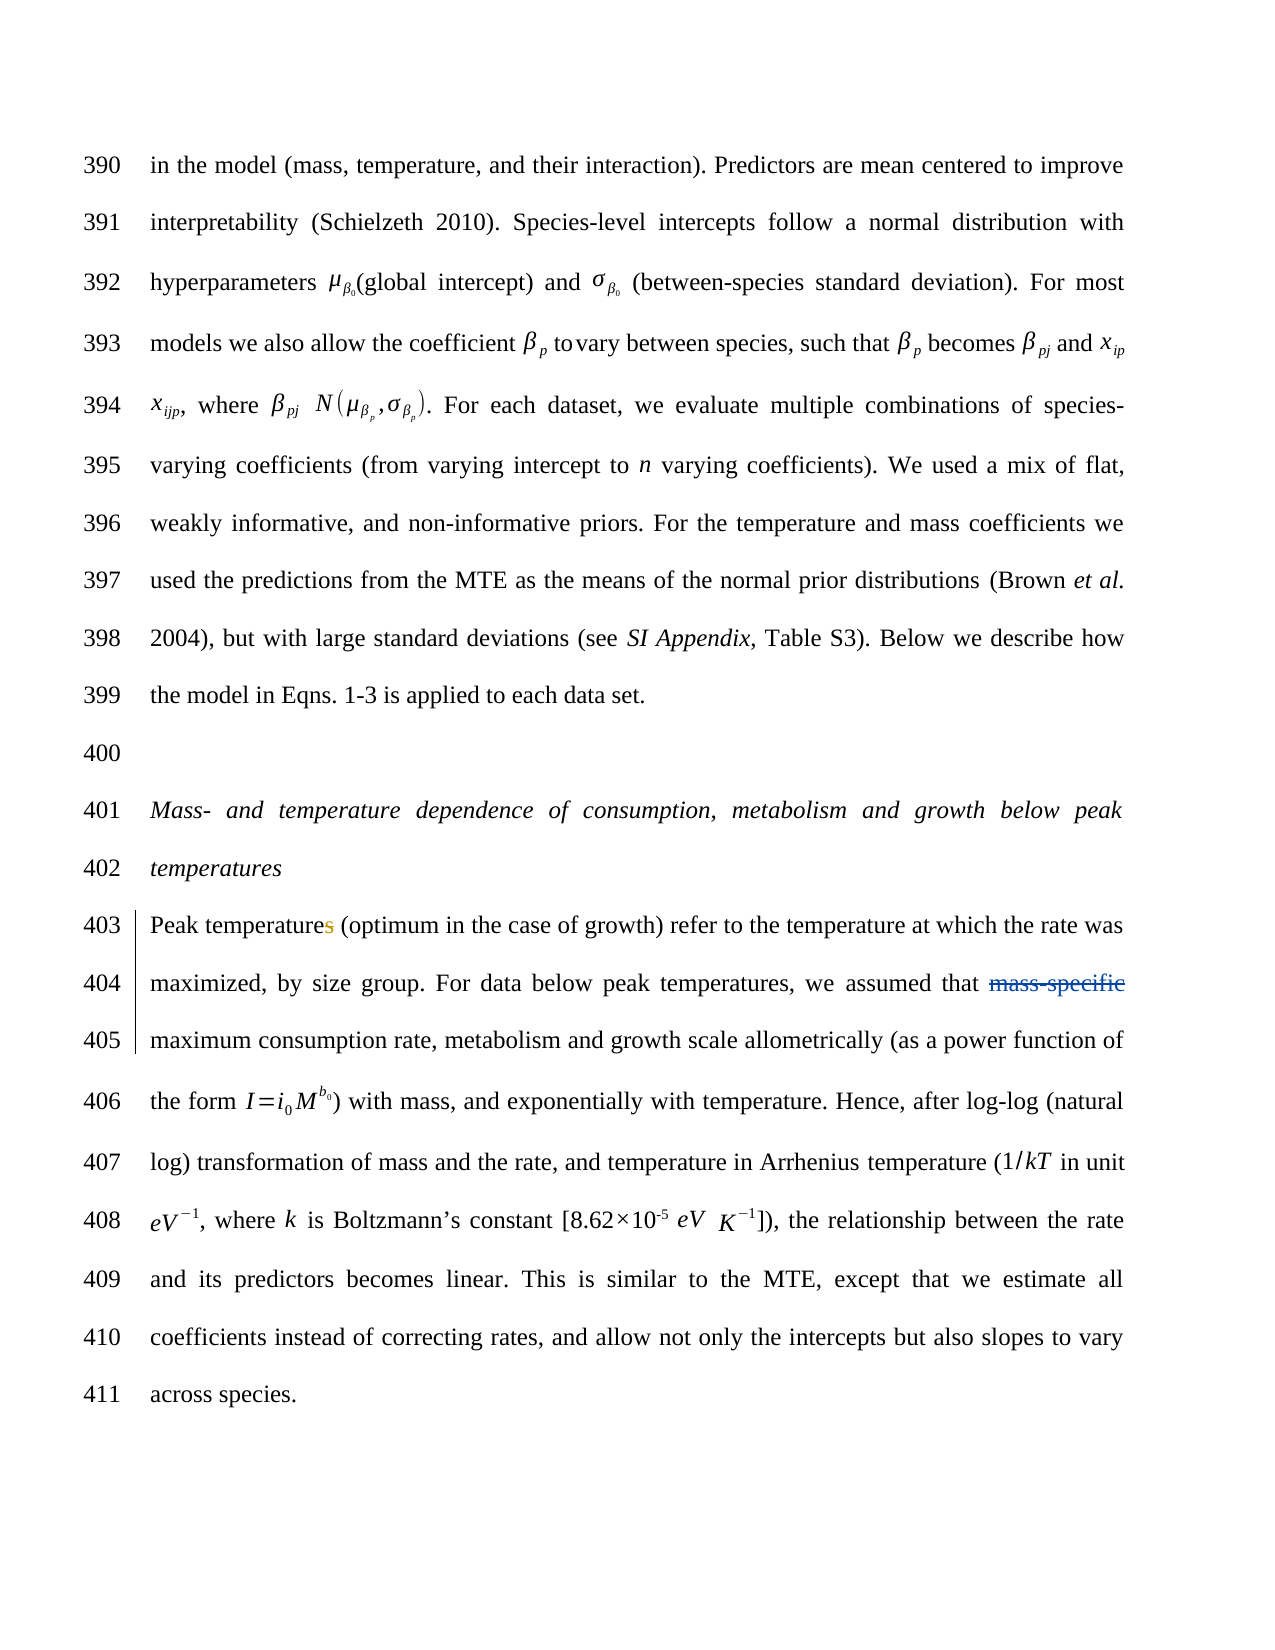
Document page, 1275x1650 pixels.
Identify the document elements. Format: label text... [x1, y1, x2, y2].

text Mass- and temperature dependence of consumption, metabolism and growth below peak temperatures [150, 795, 1125, 882]
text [150, 150, 1125, 709]
text Peak temperature (optimum in the case of growth) refer to the temperature at which the rate was maximized, by size group. For data below peak temperatures, we assumed that maximum consumption rate, metabolism and growth scale allometrically (as a power function of the form ) with mass, and exponentially with temperature. Hence, after log-log (natural log) transformation of mass and the rate, and temperature in Arrhenius temperature ( in unit , where is Boltzmann’s constant [8.6210-5 ]), the relationship between the rate and its predictors becomes linear. This is similar to the MTE, except that we estimate all coefficients instead of correcting rates, and allow not only the intercepts but also slopes to vary across species. [150, 910, 1125, 1408]
